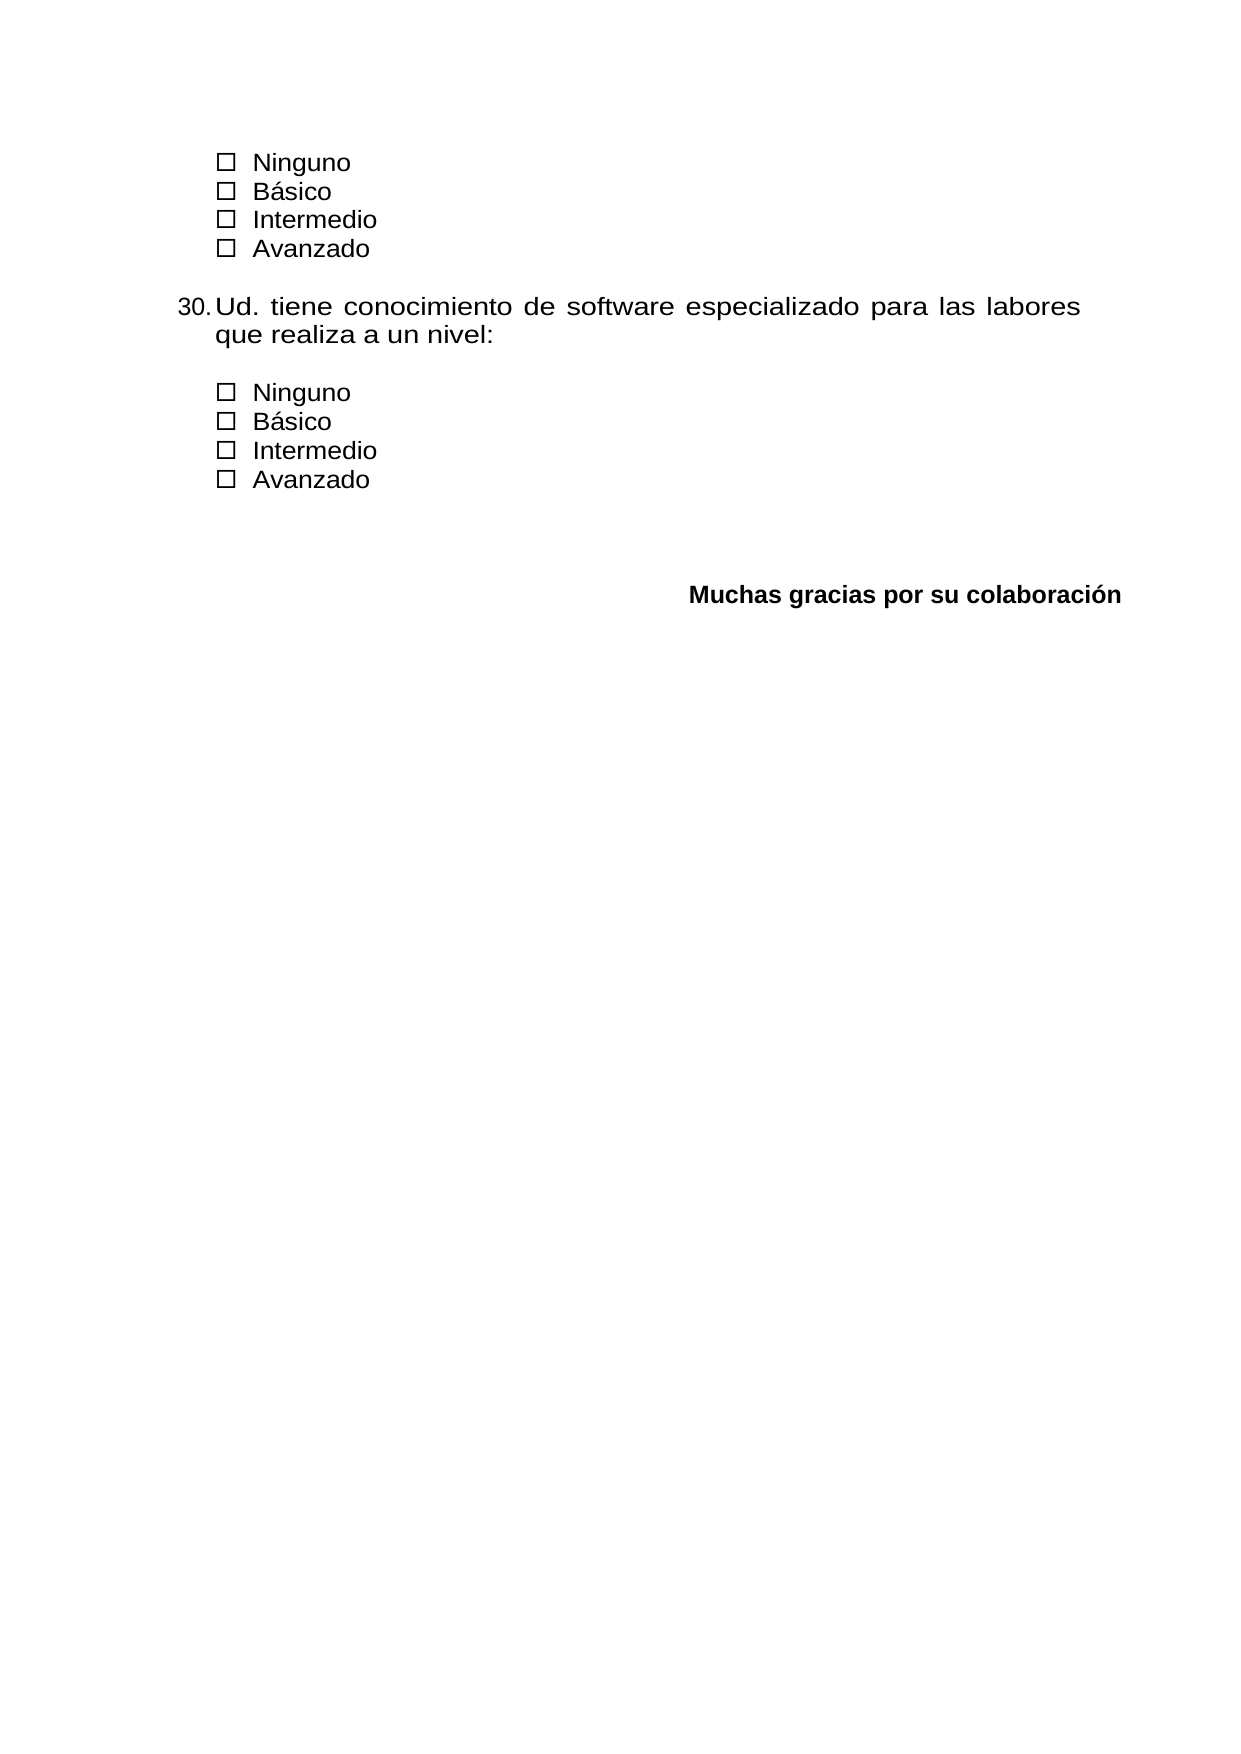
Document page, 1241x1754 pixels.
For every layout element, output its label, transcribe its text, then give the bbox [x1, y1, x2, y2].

list Ninguno [215, 148, 1082, 176]
list Intermedio [215, 205, 1082, 234]
list Avanzado [215, 464, 1082, 493]
list Básico [215, 407, 1082, 436]
list Ud. tiene conocimiento de software especializado para las labores que realiza a un nivel: [177, 292, 1082, 349]
list Básico [215, 176, 1082, 205]
list Avanzado [215, 234, 1082, 263]
list Ninguno [215, 378, 1082, 407]
list Intermedio [215, 436, 1082, 464]
text Muchas gracias por su colaboración [177, 580, 1122, 608]
